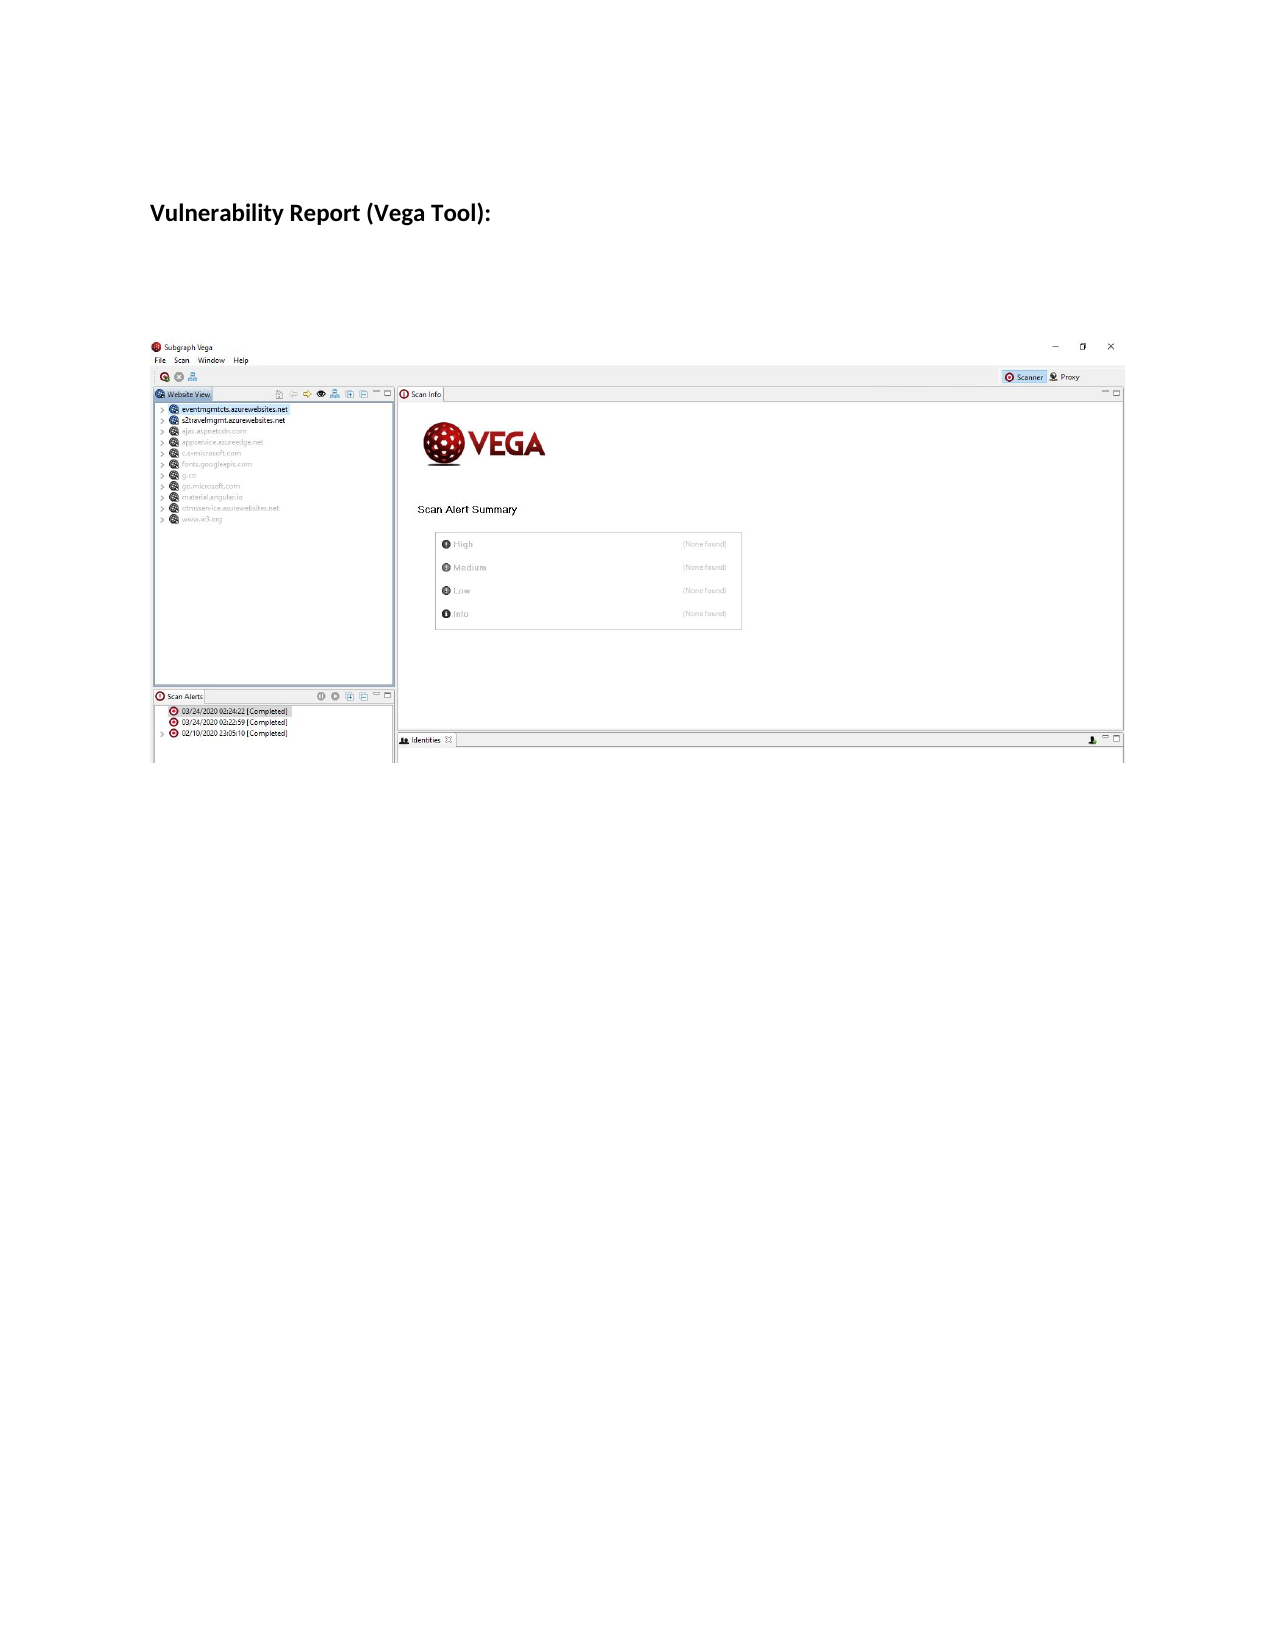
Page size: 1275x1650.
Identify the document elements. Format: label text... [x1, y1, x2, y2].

picture [150, 340, 1125, 763]
text Vulnerability Report (Vega Tool): [150, 197, 1125, 227]
